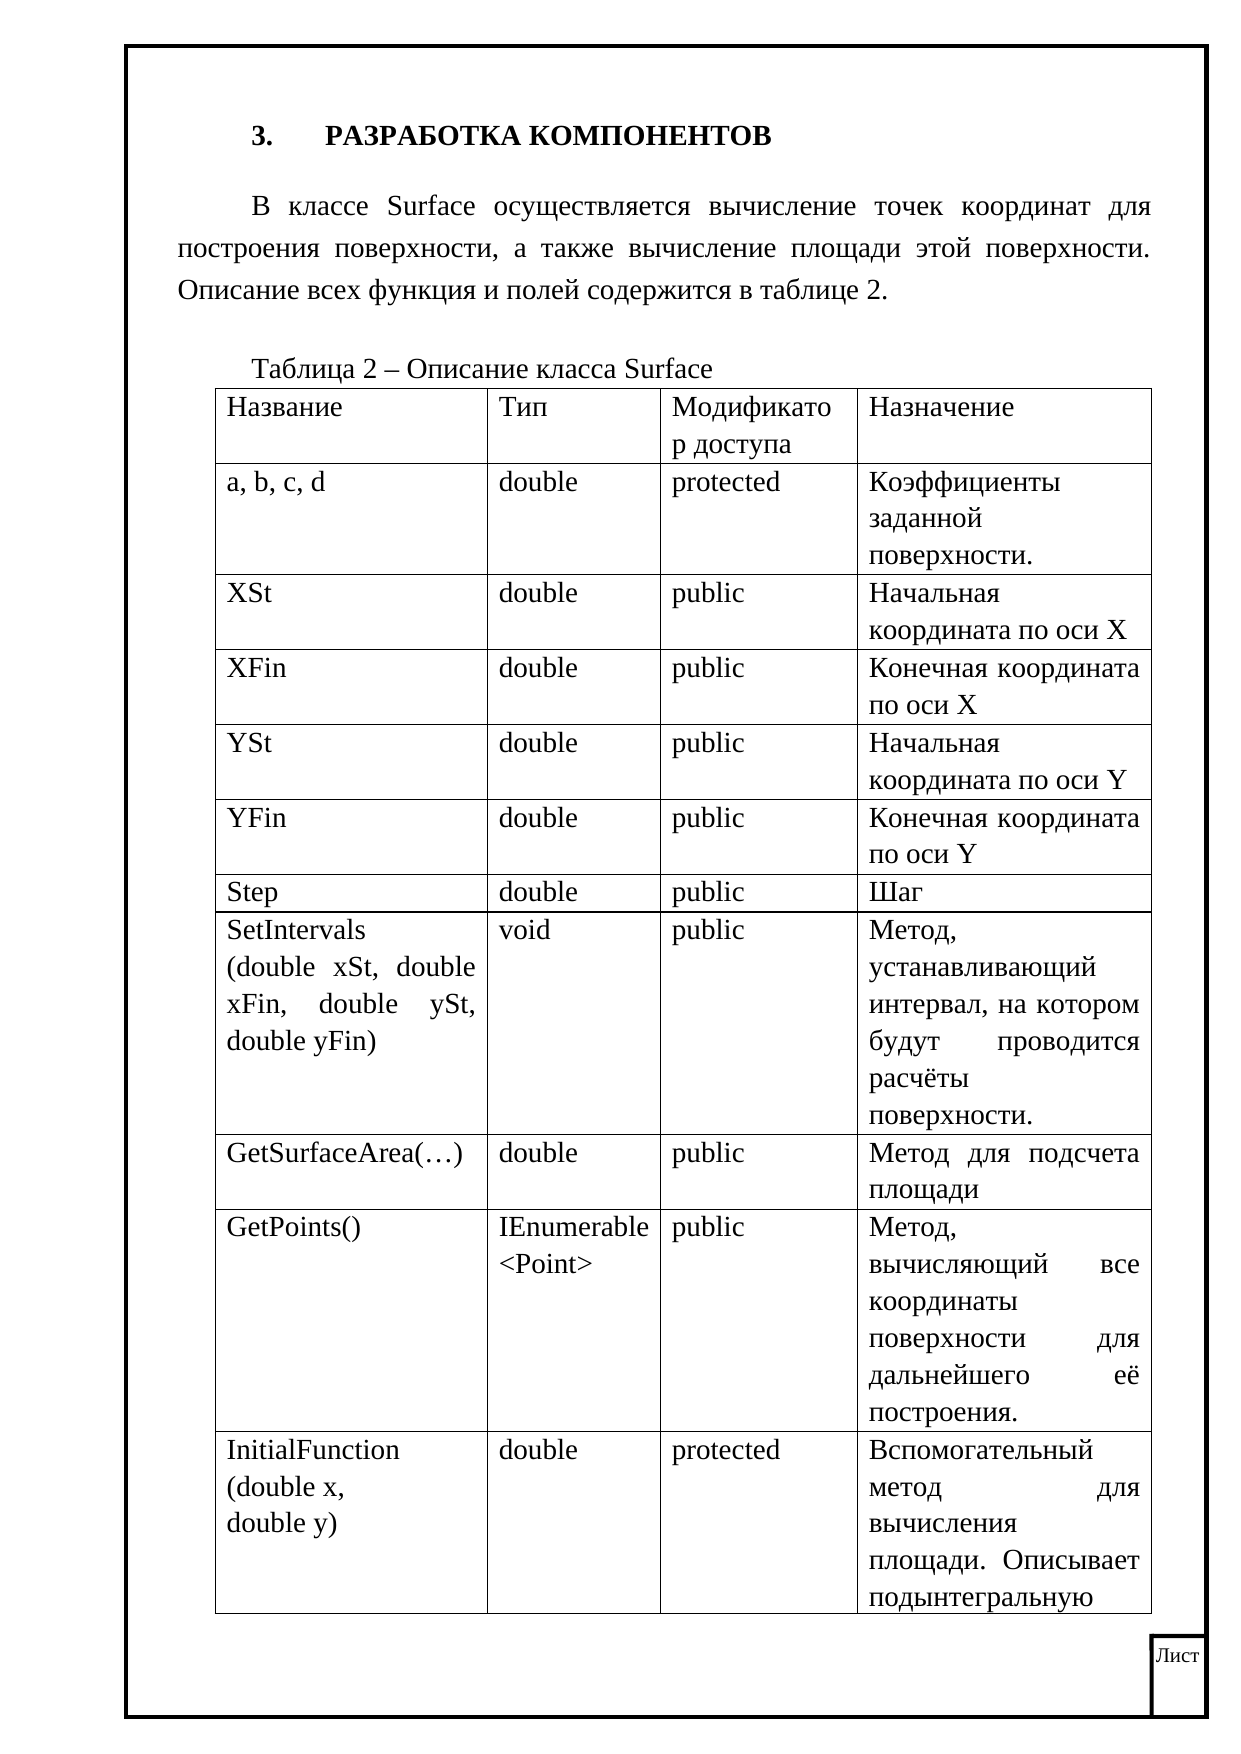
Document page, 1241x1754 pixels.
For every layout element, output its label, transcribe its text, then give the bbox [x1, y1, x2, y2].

table_cell Конечная координата по оси Х [858, 650, 1151, 724]
table_cell void [488, 913, 660, 1134]
table_cell Метод, вычисляющий все координаты поверхности для дальнейшего её построения. [858, 1210, 1151, 1431]
table_cell Начальная координата по оси Х [858, 575, 1151, 649]
table_cell GetPoints() [216, 1210, 487, 1431]
table_cell Шаг [858, 875, 1151, 911]
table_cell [858, 1432, 1151, 1613]
list Разработка компонентов [177, 118, 1152, 152]
table_cell protected [661, 1432, 857, 1613]
table_cell IEnumerable <Point> [488, 1210, 660, 1431]
table_cell public [661, 575, 857, 649]
table_cell double [488, 725, 660, 799]
table_cell public [661, 725, 857, 799]
table_cell public [661, 875, 857, 911]
table_cell protected [661, 464, 857, 574]
table_cell XSt [216, 575, 487, 649]
table_cell GetSurfaceArea(…) [216, 1135, 487, 1208]
table_cell SetIntervals (double xSt, double xFin, double ySt, double yFin) [216, 913, 487, 1134]
table_cell double [488, 800, 660, 873]
table_cell double [488, 575, 660, 649]
text Таблица 2 – Описание класса Surface [177, 351, 1152, 384]
table_cell Начальная координата по оси Y [858, 725, 1151, 799]
table_cell Коэффициенты заданной поверхности. [858, 464, 1151, 574]
table_cell YFin [216, 800, 487, 873]
table_header Модификатор доступа [661, 389, 857, 463]
table_header Назначение [858, 389, 1151, 463]
table_cell YSt [216, 725, 487, 799]
table_cell Метод для подсчета площади [858, 1135, 1151, 1208]
table_cell double [488, 875, 660, 911]
table_cell Step [216, 875, 487, 911]
table_cell XFin [216, 650, 487, 724]
table_cell double [488, 650, 660, 724]
table_header Название [216, 389, 487, 463]
table_cell public [661, 1135, 857, 1208]
table_cell double [488, 464, 660, 574]
table_cell public [661, 650, 857, 724]
table_cell public [661, 800, 857, 873]
table_cell Метод, устанавливающий интервал, на котором будут проводится расчёты поверхности. [858, 913, 1151, 1134]
table_cell public [661, 913, 857, 1134]
table_cell public [661, 1210, 857, 1431]
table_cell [216, 1432, 487, 1613]
table_cell double [488, 1135, 660, 1208]
table_cell Конечная координата по оси Y [858, 800, 1151, 873]
text В классе Surface осуществляется вычисление точек координат для построения поверхности, а также вычисление площади этой поверхности. Описание всех функция и полей содержится в таблице 2. [177, 188, 1152, 306]
table_cell double [488, 1432, 660, 1613]
table_header Тип [488, 389, 660, 463]
table_cell a, b, c, d [216, 464, 487, 574]
